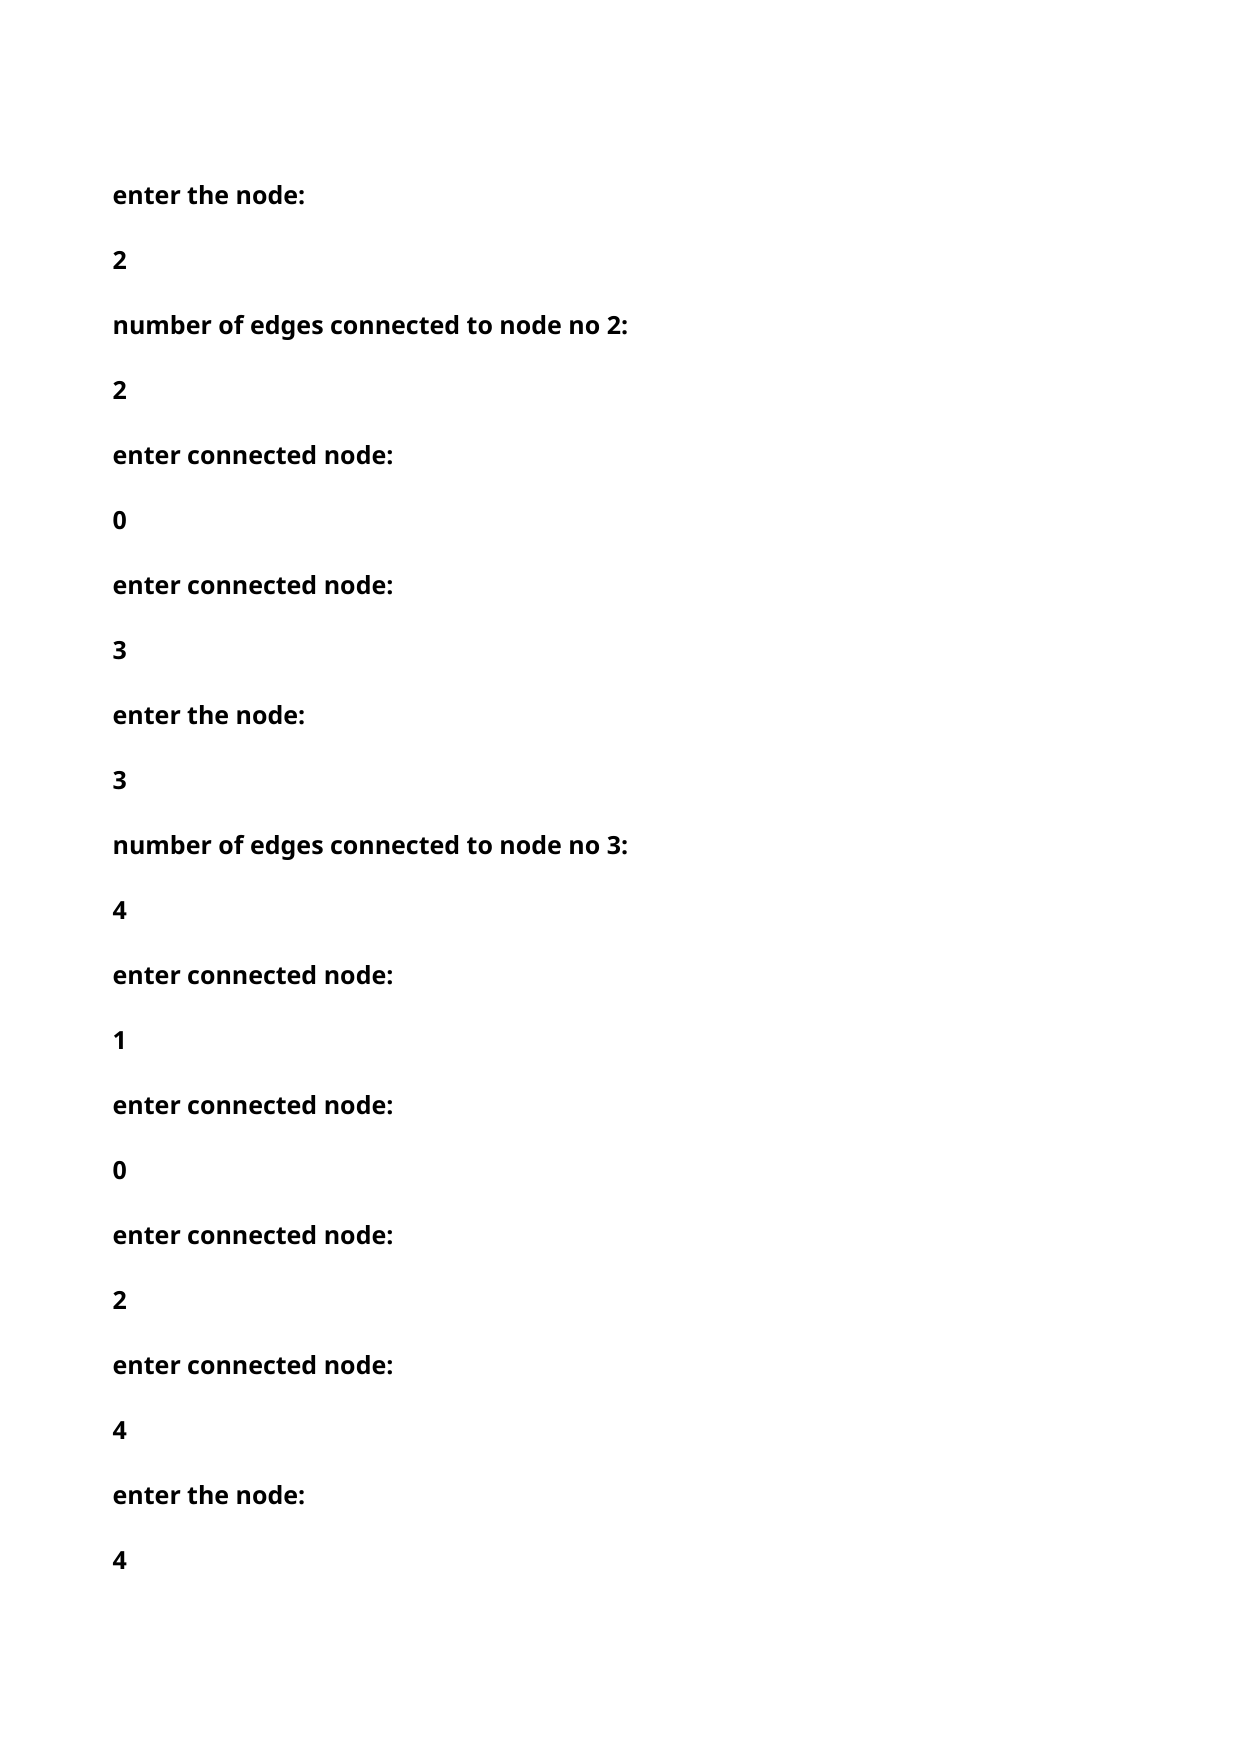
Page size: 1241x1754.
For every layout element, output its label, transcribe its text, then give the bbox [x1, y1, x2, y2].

text enter connected node: [112, 942, 1128, 1007]
text 0 [112, 1137, 1128, 1202]
text 4 [112, 877, 1128, 942]
text 3 [112, 617, 1128, 682]
text enter the node: [112, 1462, 1128, 1527]
text 0 [112, 487, 1128, 552]
text 2 [112, 1267, 1128, 1332]
text enter the node: [112, 162, 1128, 227]
text 4 [112, 1397, 1128, 1462]
text number of edges connected to node no 3: [112, 812, 1128, 877]
text enter connected node: [112, 1202, 1128, 1267]
text 1 [112, 1007, 1128, 1072]
text enter connected node: [112, 1072, 1128, 1137]
text enter connected node: [112, 552, 1128, 617]
text 2 [112, 357, 1128, 422]
text number of edges connected to node no 2: [112, 292, 1128, 357]
text 2 [112, 227, 1128, 292]
text 4 [112, 1527, 1128, 1592]
text enter connected node: [112, 1332, 1128, 1397]
text 3 [112, 747, 1128, 812]
text enter connected node: [112, 422, 1128, 487]
text enter the node: [112, 682, 1128, 747]
